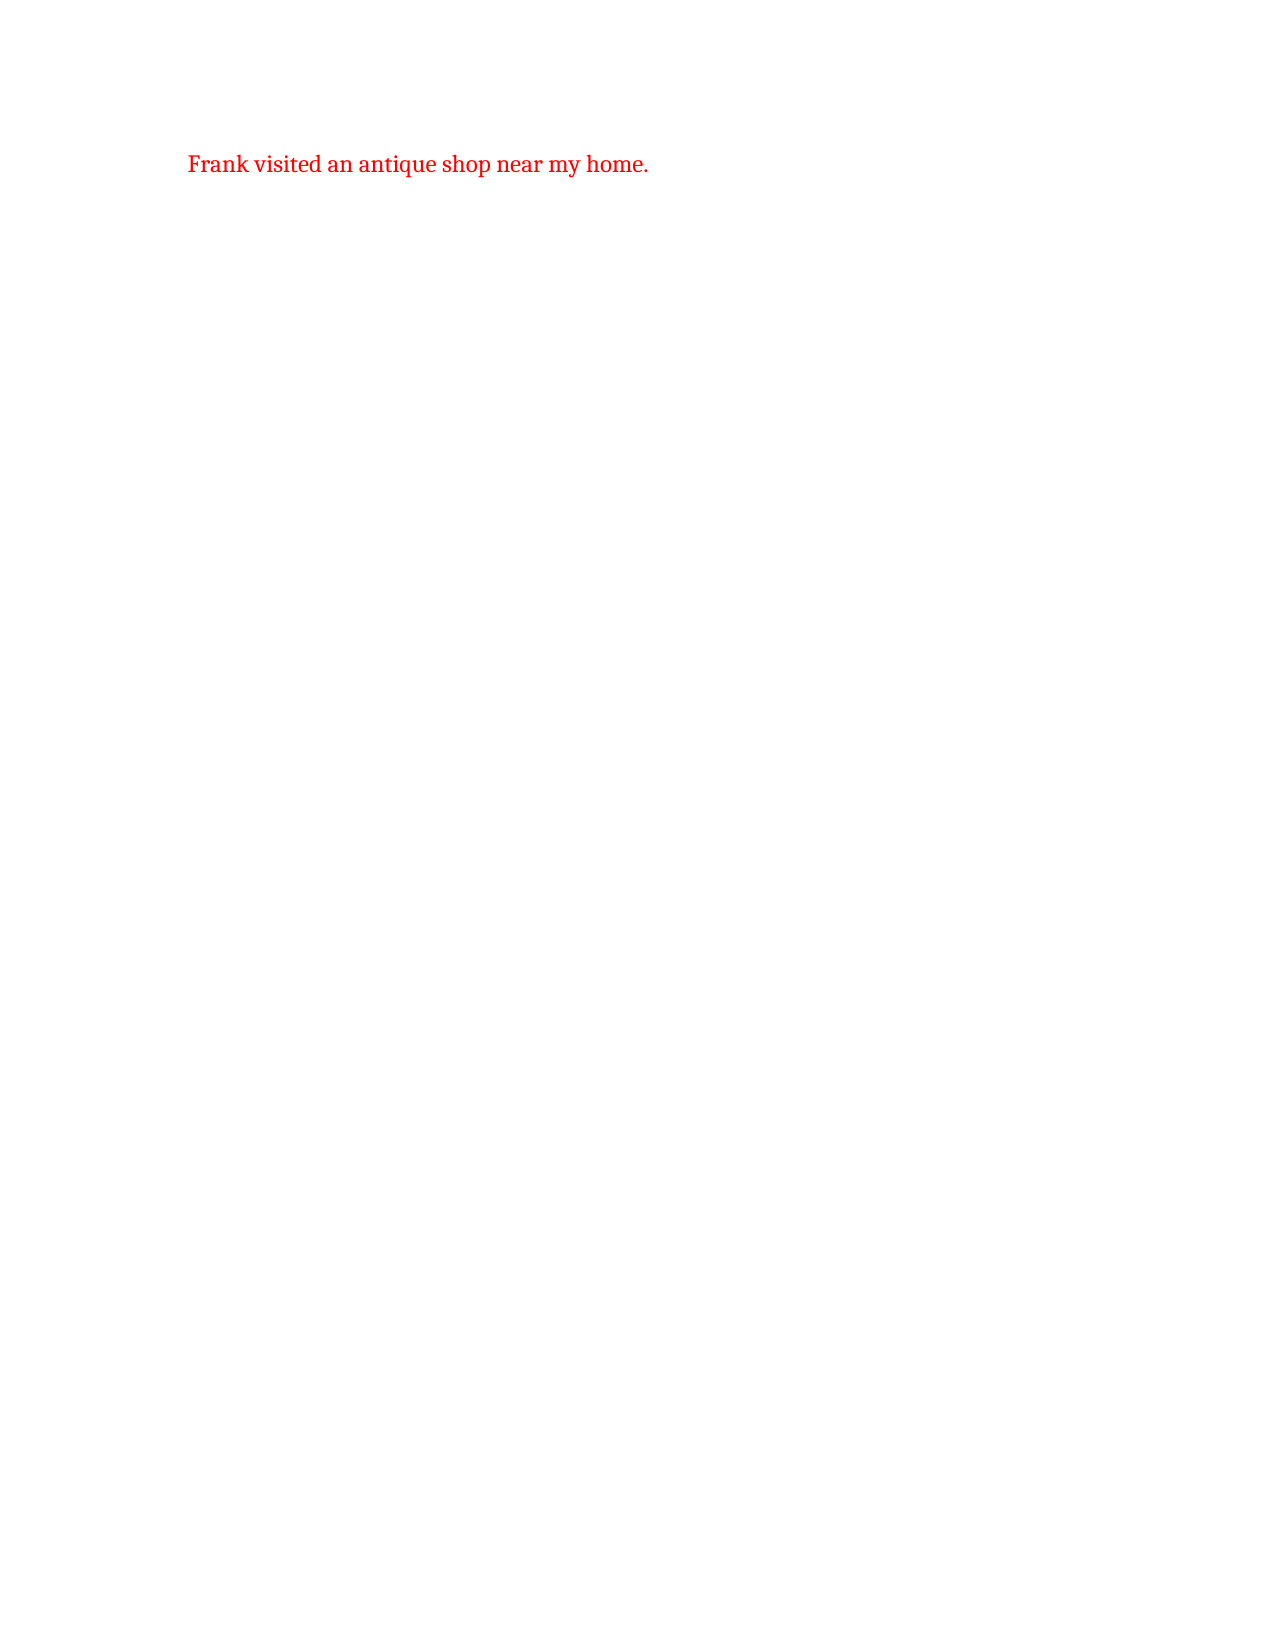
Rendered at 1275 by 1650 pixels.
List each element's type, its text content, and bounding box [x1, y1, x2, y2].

text Frank visited an antique shop near my home. [187, 150, 1087, 179]
